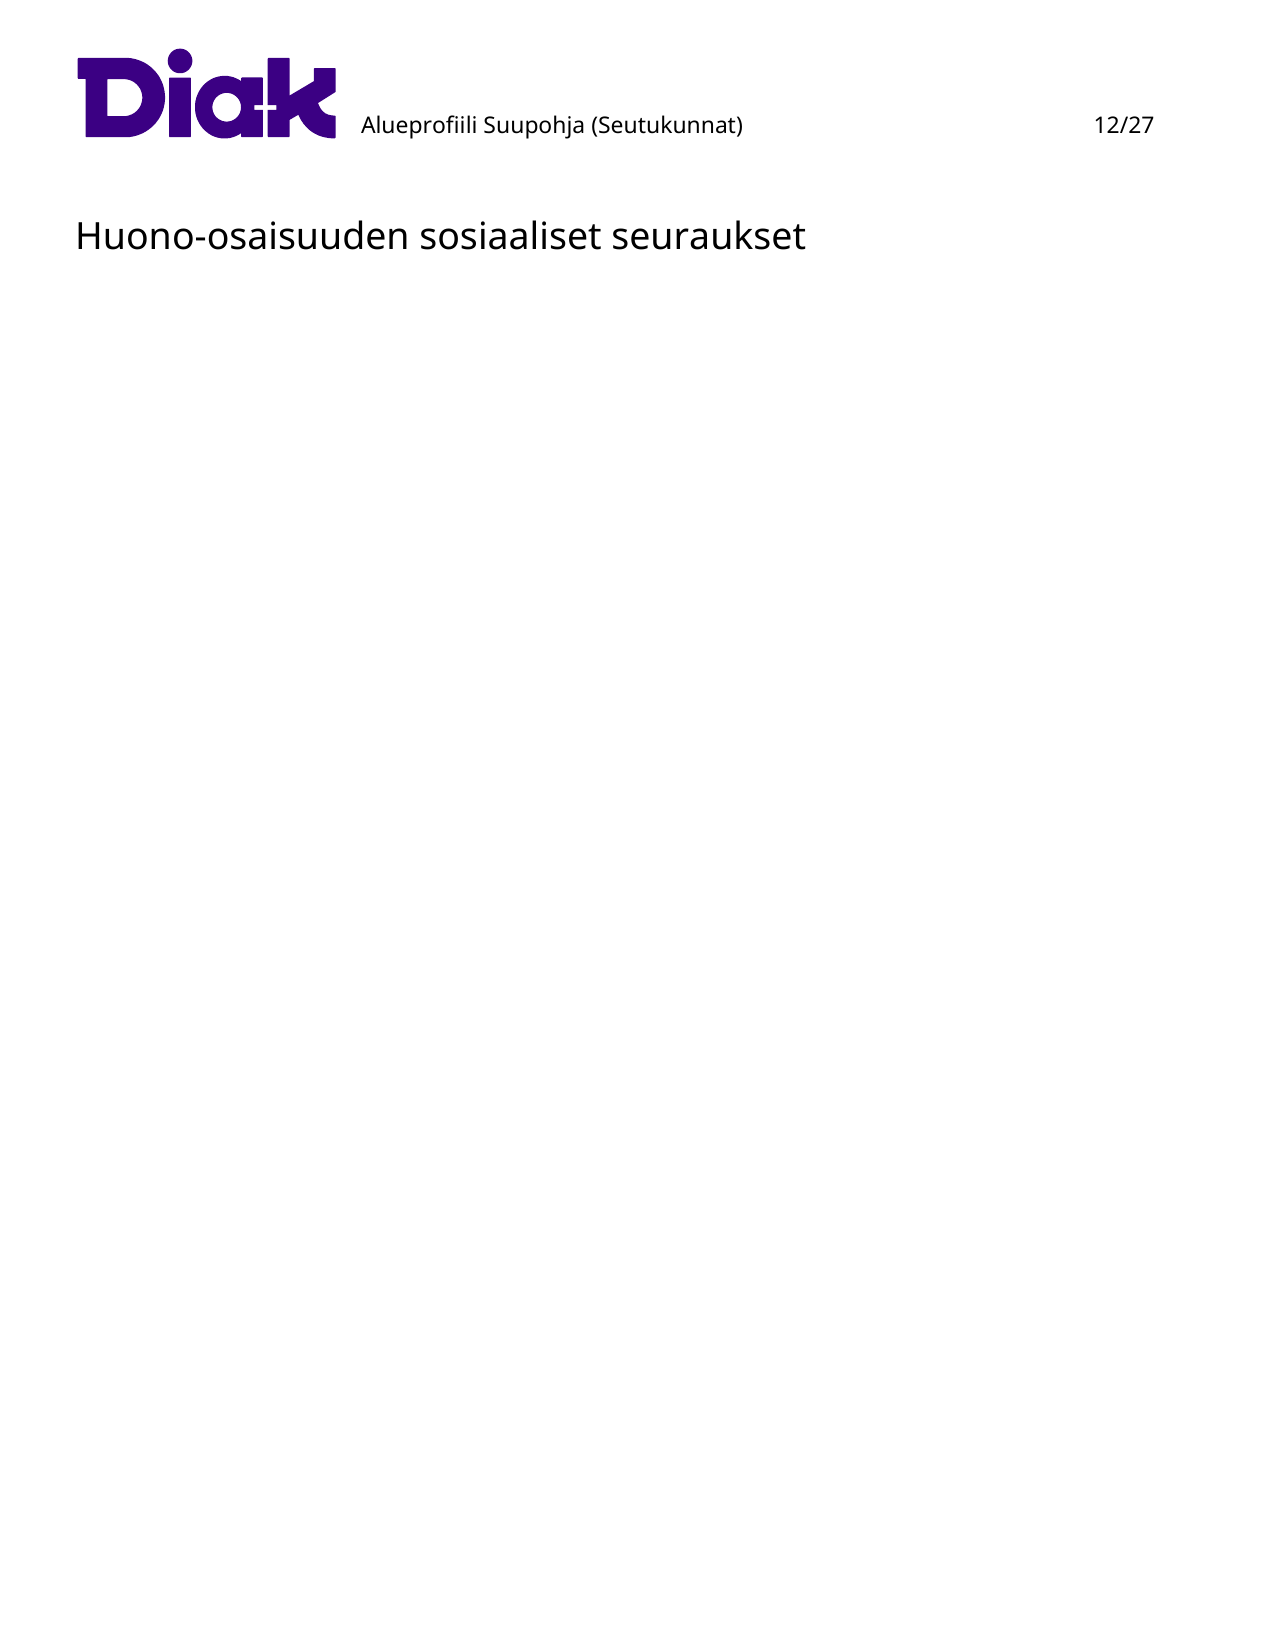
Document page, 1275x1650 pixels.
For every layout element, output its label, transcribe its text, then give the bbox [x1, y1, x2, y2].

subtitle Huono-osaisuuden sosiaaliset seuraukset [75, 209, 1200, 261]
